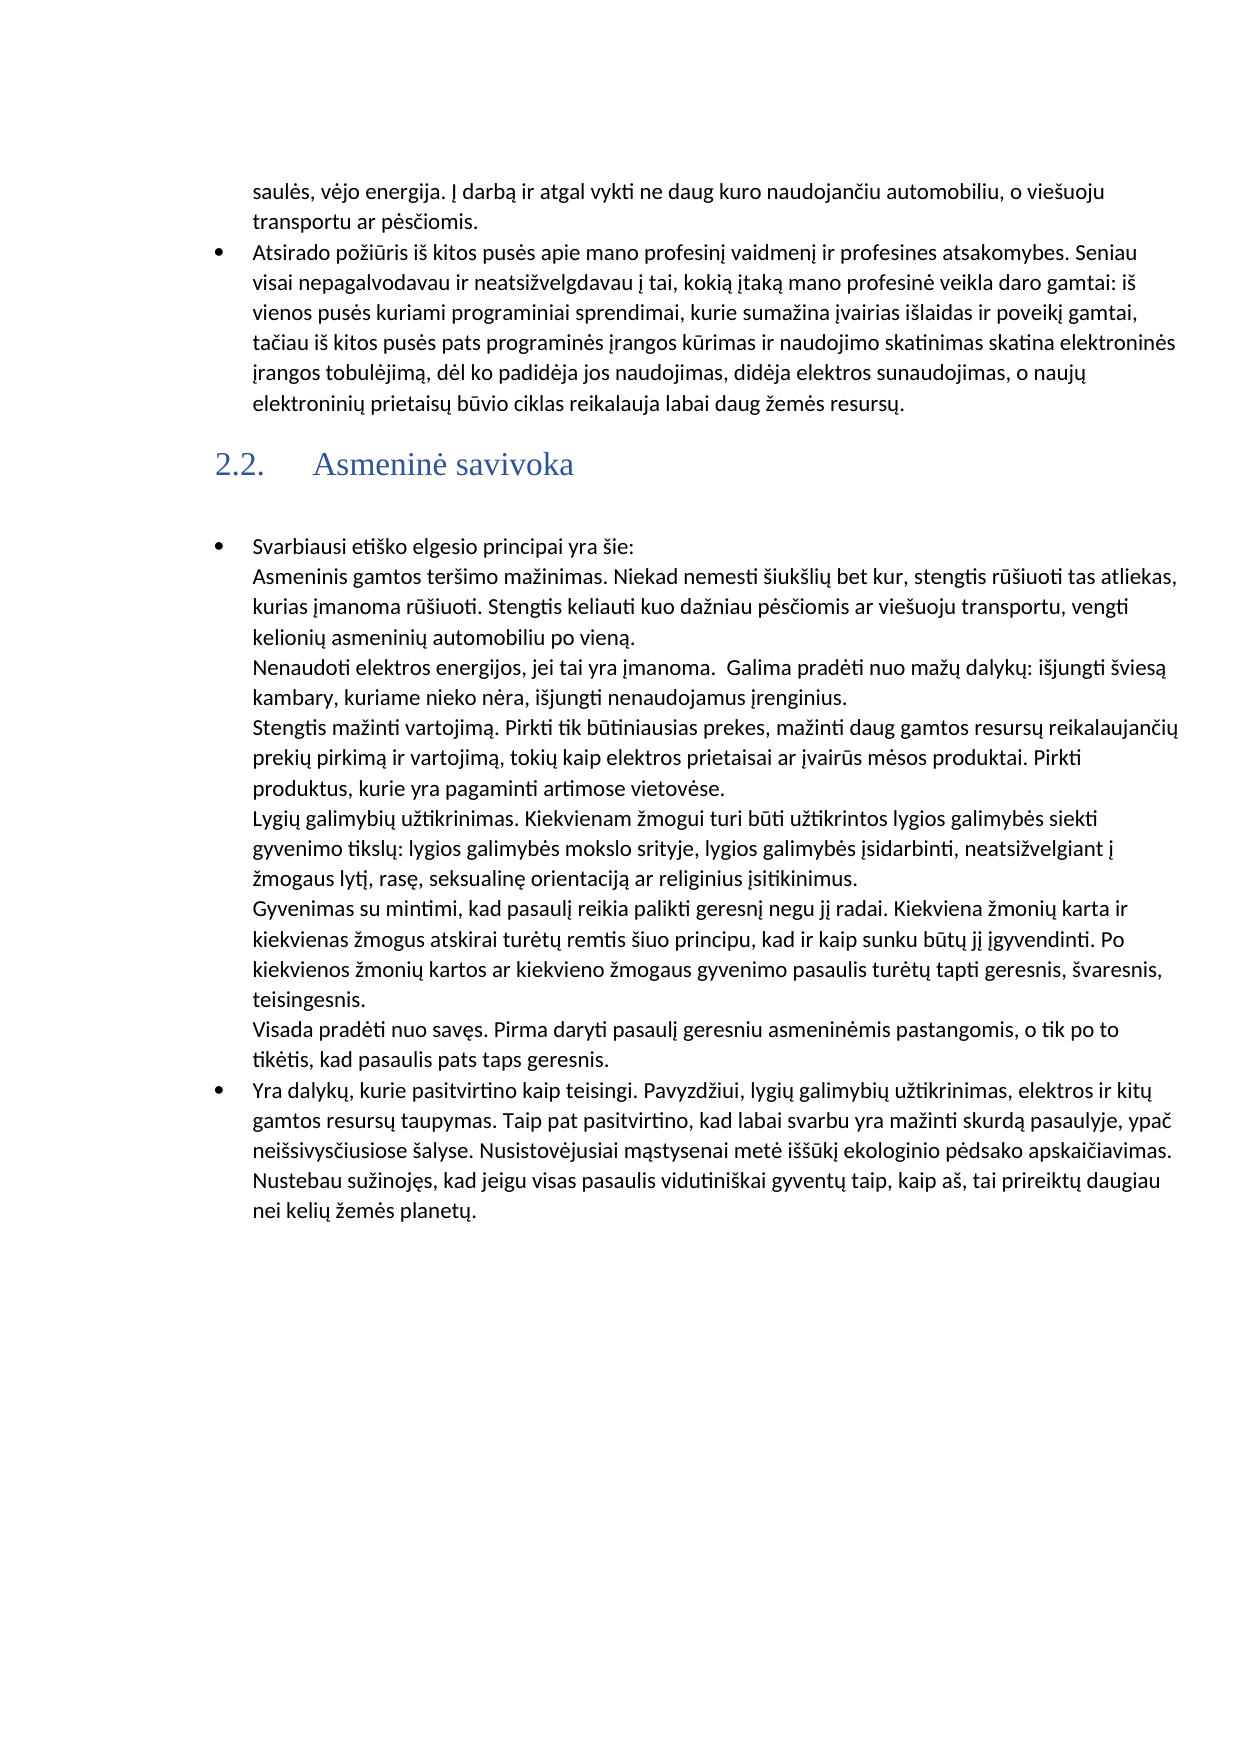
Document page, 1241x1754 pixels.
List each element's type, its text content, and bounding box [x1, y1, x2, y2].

list Yra dalykų, kurie pasitvirtino kaip teisingi. Pavyzdžiui, lygių galimybių užtikrinimas, elektros ir kitų gamtos resursų taupymas. Taip pat pasitvirtino, kad labai svarbu yra mažinti skurdą pasaulyje, ypač neišsivysčiusiose šalyse. Nusistovėjusiai mąstysenai metė iššūkį ekologinio pėdsako apskaičiavimas. Nustebau sužinojęs, kad jeigu visas pasaulis vidutiniškai gyventų taip, kaip aš, tai prireiktų daugiau nei kelių žemės planetų. [215, 1076, 1181, 1225]
list Visada pradėti nuo savęs. Pirma daryti pasaulį geresniu asmeninėmis pastangomis, o tik po to tikėtis, kad pasaulis pats taps geresnis. [252, 1015, 1181, 1074]
list Atsirado požiūris iš kitos pusės apie mano profesinį vaidmenį ir profesines atsakomybes. Seniau visai nepagalvodavau ir neatsižvelgdavau į tai, kokią įtaką mano profesinė veikla daro gamtai: iš vienos pusės kuriami programiniai sprendimai, kurie sumažina įvairias išlaidas ir poveikį gamtai, tačiau iš kitos pusės pats programinės įrangos kūrimas ir naudojimo skatinimas skatina elektroninės įrangos tobulėjimą, dėl ko padidėja jos naudojimas, didėja elektros sunaudojimas, o naujų elektroninių prietaisų būvio ciklas reikalauja labai daug žemės resursų. [215, 238, 1181, 417]
list Lygių galimybių užtikrinimas. Kiekvienam žmogui turi būti užtikrintos lygios galimybės siekti gyvenimo tikslų: lygios galimybės mokslo srityje, lygios galimybės įsidarbinti, neatsižvelgiant į žmogaus lytį, rasę, seksualinę orientaciją ar religinius įsitikinimus. [252, 804, 1181, 892]
list Asmeninis gamtos teršimo mažinimas. Niekad nemesti šiukšlių bet kur, stengtis rūšiuoti tas atliekas, kurias įmanoma rūšiuoti. Stengtis keliauti kuo dažniau pėsčiomis ar viešuoju transportu, vengti kelionių asmeninių automobiliu po vieną. [252, 562, 1181, 651]
list Nenaudoti elektros energijos, jei tai yra įmanoma. Galima pradėti nuo mažų dalykų: išjungti šviesą kambary, kuriame nieko nėra, išjungti nenaudojamus įrenginius. [252, 653, 1181, 711]
list Svarbiausi etiško elgesio principai yra šie: [215, 532, 1181, 560]
list Gyvenimas su mintimi, kad pasaulį reikia palikti geresnį negu jį radai. Kiekviena žmonių karta ir kiekvienas žmogus atskirai turėtų remtis šiuo principu, kad ir kaip sunku būtų jį įgyvendinti. Po kiekvienos žmonių kartos ar kiekvieno žmogaus gyvenimo pasaulis turėtų tapti geresnis, švaresnis, teisingesnis. [252, 894, 1181, 1013]
subtitle Asmeninė savivoka [215, 444, 1181, 482]
list Stengtis mažinti vartojimą. Pirkti tik būtiniausias prekes, mažinti daug gamtos resursų reikalaujančių prekių pirkimą ir vartojimą, tokių kaip elektros prietaisai ar įvairūs mėsos produktai. Pirkti produktus, kurie yra pagaminti artimose vietovėse. [252, 713, 1181, 802]
